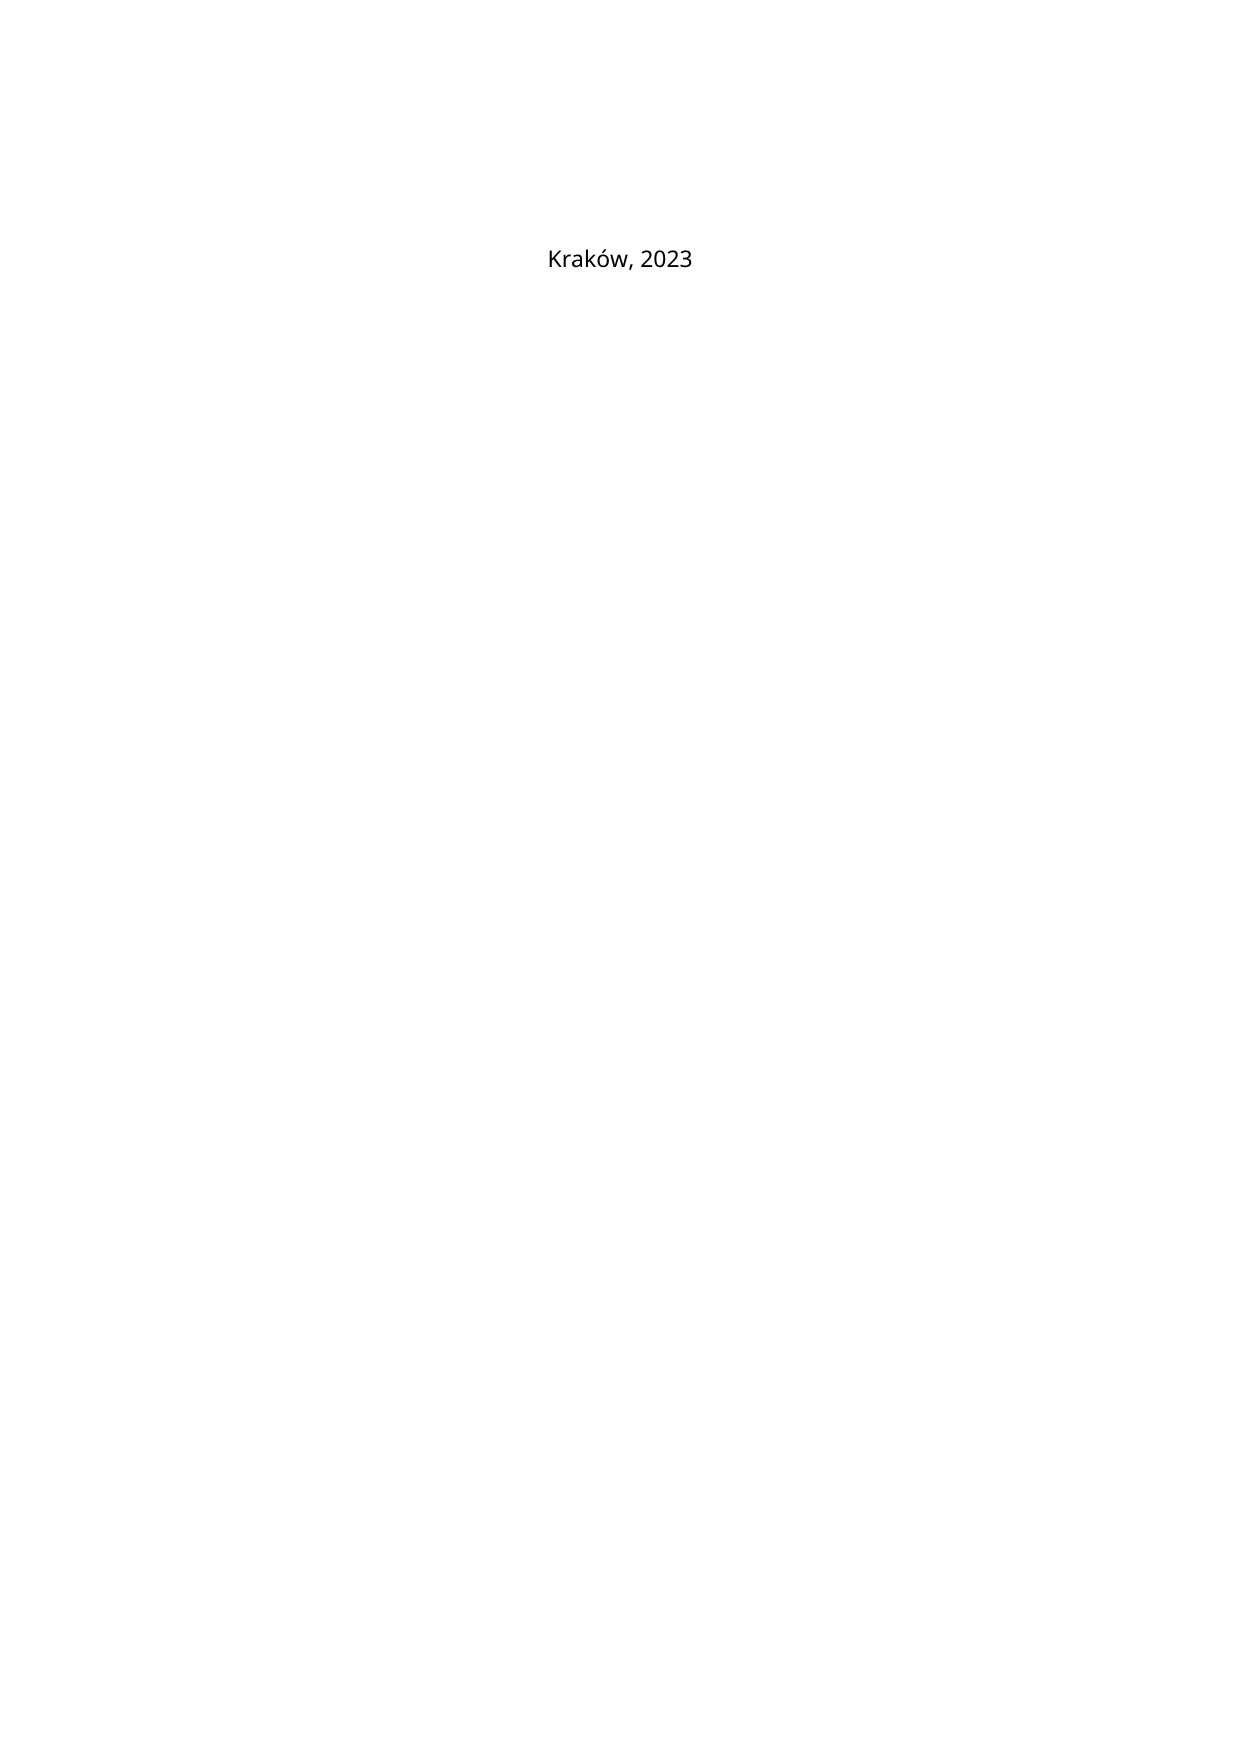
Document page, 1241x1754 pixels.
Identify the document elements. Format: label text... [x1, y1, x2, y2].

text Kraków, 2023 [118, 243, 1122, 274]
